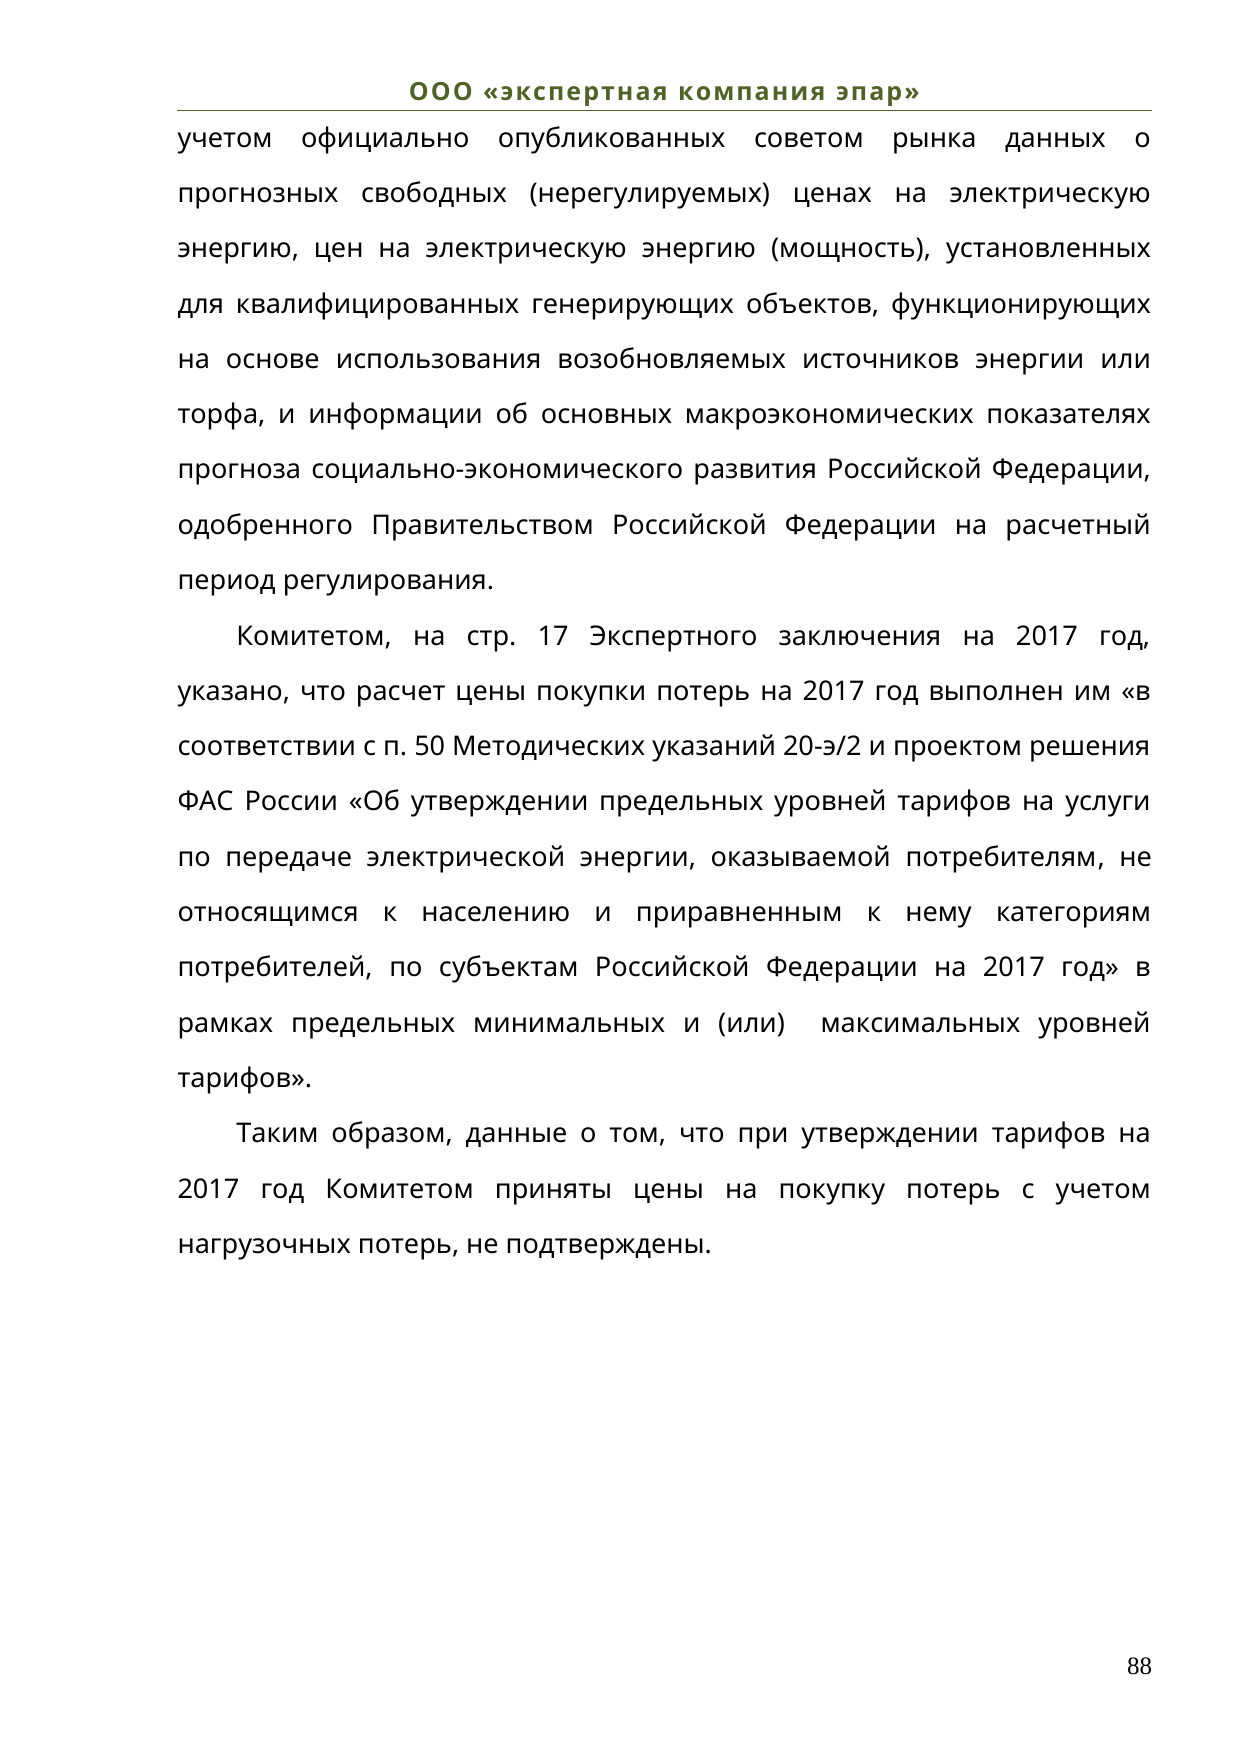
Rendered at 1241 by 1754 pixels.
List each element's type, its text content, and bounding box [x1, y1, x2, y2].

list Комитетом, на стр. 17 Экспертного заключения на 2017 год, указано, что расчет цены покупки потерь на 2017 год выполнен им «в соответствии с п. 50 Методических указаний 20-э/2 и проектом решения ФАС России «Об утверждении предельных уровней тарифов на услуги по передаче электрической энергии, оказываемой потребителям, не относящимся к населению и приравненным к нему категориям потребителей, по субъектам Российской Федерации на 2017 год» в рамках предельных минимальных и (или) максимальных уровней тарифов». [177, 616, 1152, 1095]
text Таким образом, данные о том, что при утверждении тарифов на 2017 год Комитетом приняты цены на покупку потерь с учетом нагрузочных потерь, не подтверждены. [177, 1114, 1152, 1261]
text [177, 118, 1152, 597]
